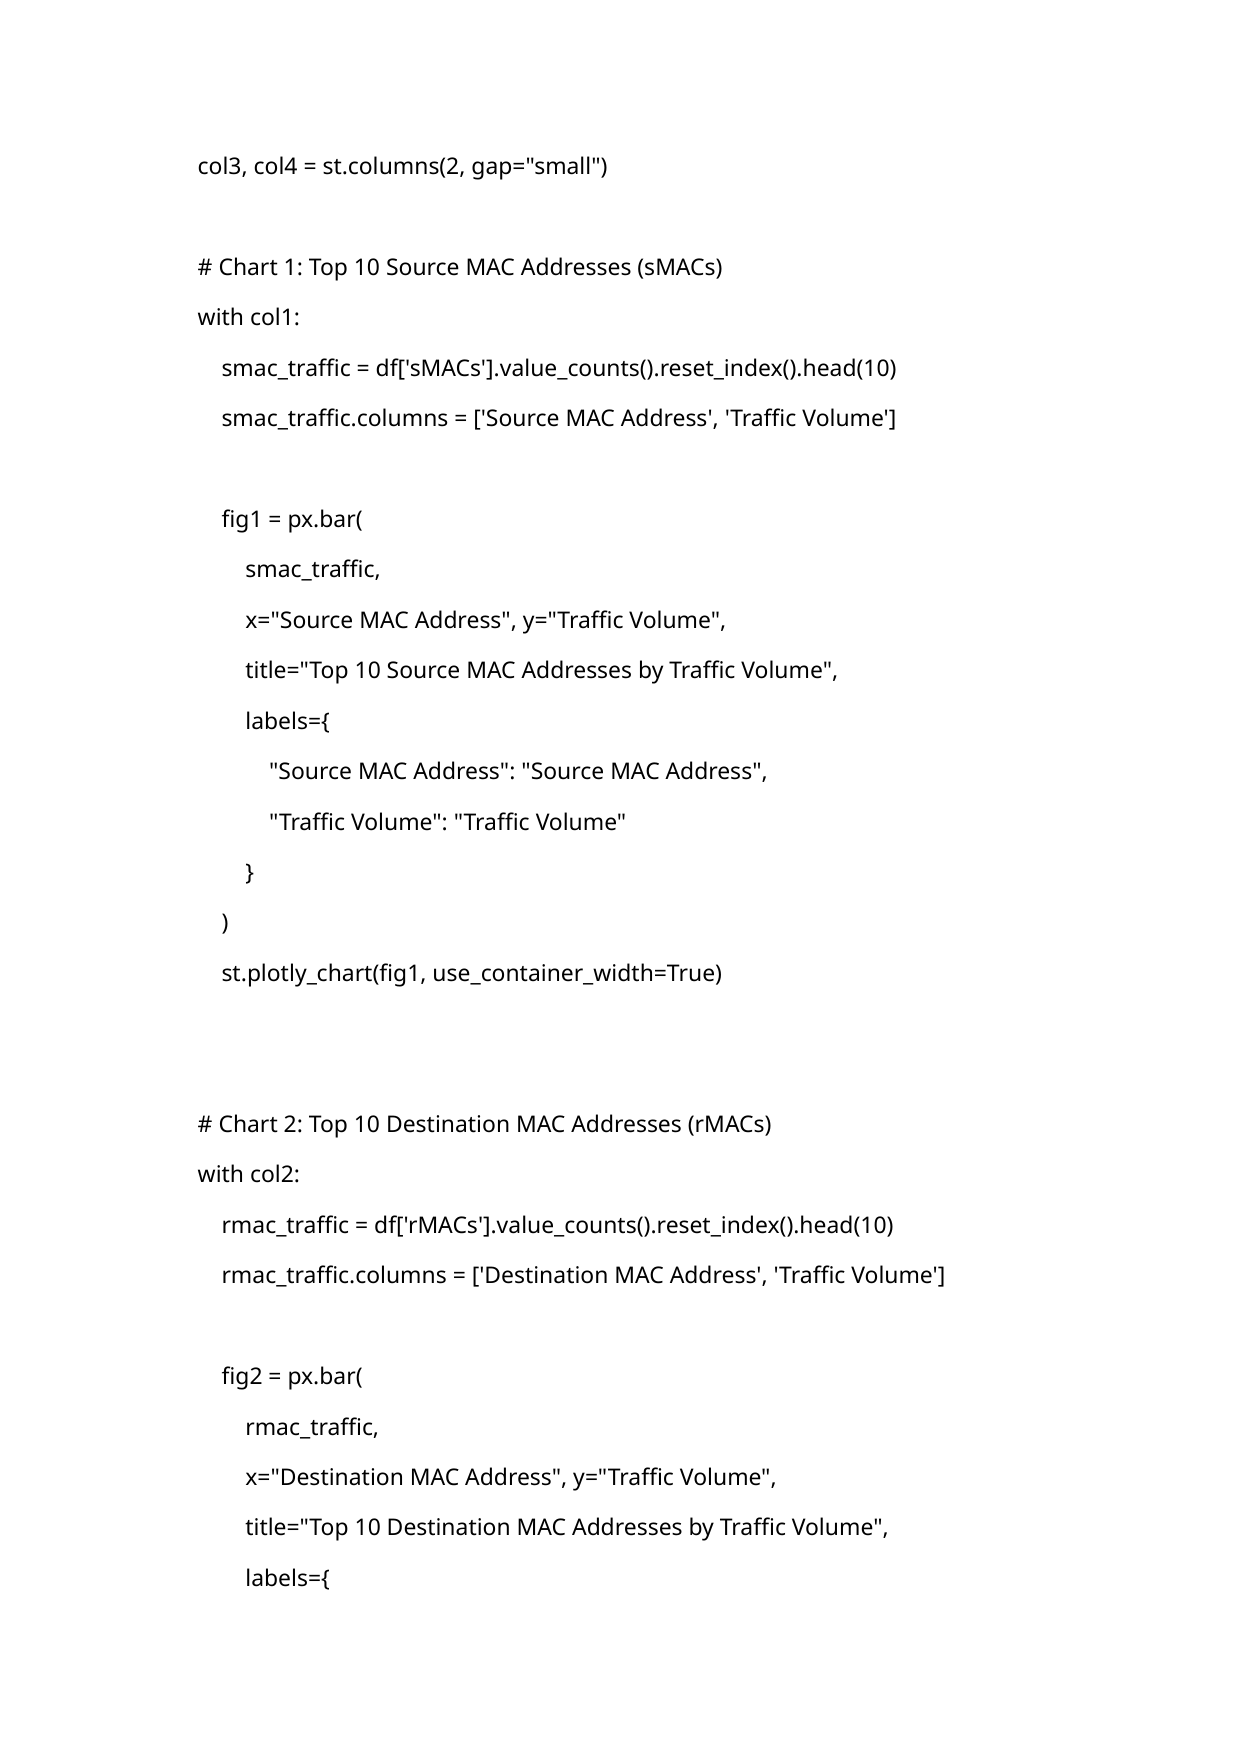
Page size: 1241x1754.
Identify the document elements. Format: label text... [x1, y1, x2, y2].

text } [150, 856, 1090, 887]
text rmac_traffic.columns = ['Destination MAC Address', 'Traffic Volume'] [150, 1259, 1090, 1290]
text x="Source MAC Address", y="Traffic Volume", [150, 604, 1090, 635]
text col3, col4 = st.columns(2, gap="small") [150, 150, 1090, 181]
text "Traffic Volume": "Traffic Volume" [150, 805, 1090, 837]
text rmac_traffic, [150, 1410, 1090, 1442]
text with col1: [150, 301, 1090, 332]
text x="Destination MAC Address", y="Traffic Volume", [150, 1461, 1090, 1492]
text st.plotly_chart(fig1, use_container_width=True) [150, 957, 1090, 988]
text smac_traffic = df['sMACs'].value_counts().reset_index().head(10) [150, 352, 1090, 383]
text smac_traffic.columns = ['Source MAC Address', 'Traffic Volume'] [150, 402, 1090, 433]
text # Chart 2: Top 10 Destination MAC Addresses (rMACs) [150, 1108, 1090, 1139]
text # Chart 1: Top 10 Source MAC Addresses (sMACs) [150, 251, 1090, 282]
text title="Top 10 Destination MAC Addresses by Traffic Volume", [150, 1511, 1090, 1542]
text fig2 = px.bar( [150, 1360, 1090, 1391]
text with col2: [150, 1158, 1090, 1189]
text labels={ [150, 1562, 1090, 1593]
text rmac_traffic = df['rMACs'].value_counts().reset_index().head(10) [150, 1209, 1090, 1240]
text title="Top 10 Source MAC Addresses by Traffic Volume", [150, 654, 1090, 685]
text smac_traffic, [150, 553, 1090, 584]
text fig1 = px.bar( [150, 503, 1090, 534]
text labels={ [150, 704, 1090, 736]
text "Source MAC Address": "Source MAC Address", [150, 755, 1090, 786]
text ) [150, 906, 1090, 937]
